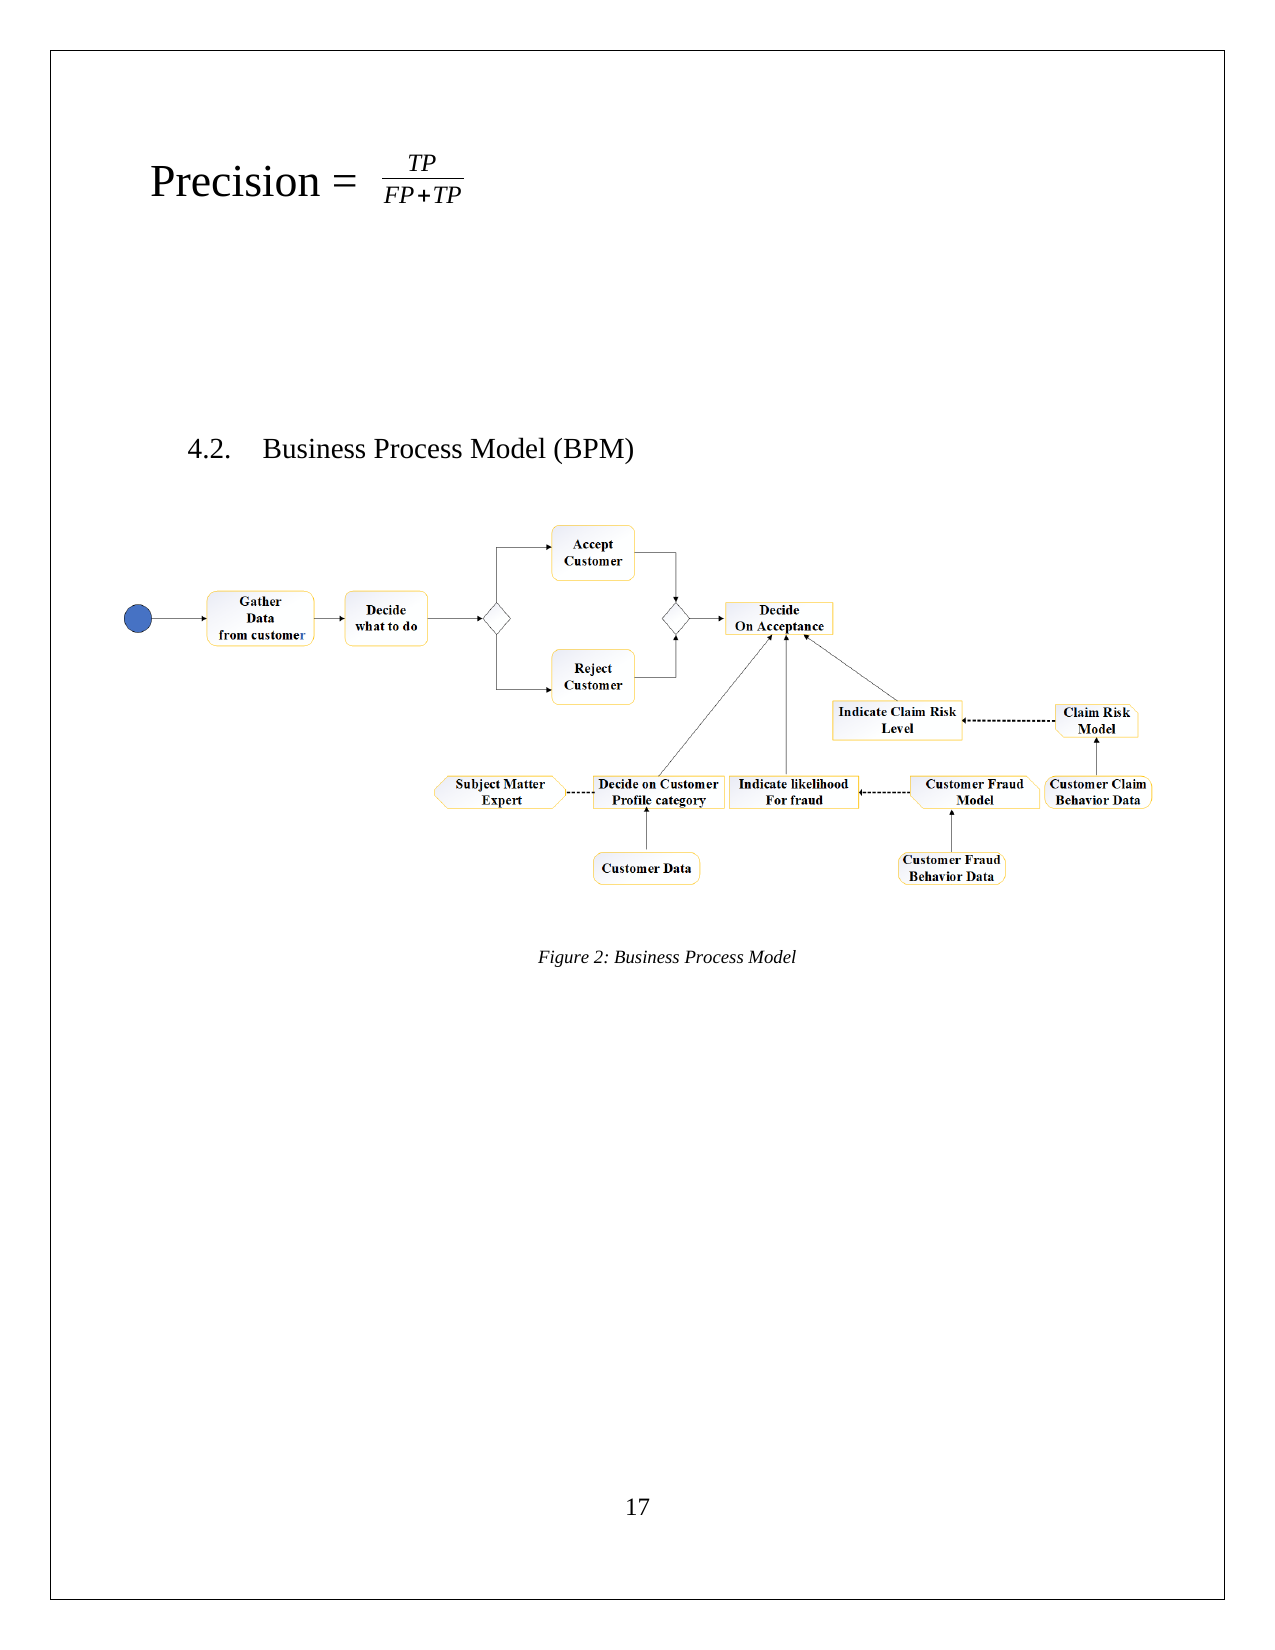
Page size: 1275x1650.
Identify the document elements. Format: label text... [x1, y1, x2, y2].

subtitle Business Process Model (BPM) [187, 431, 1125, 464]
text Precision = [150, 150, 1125, 209]
picture [122, 524, 1153, 888]
